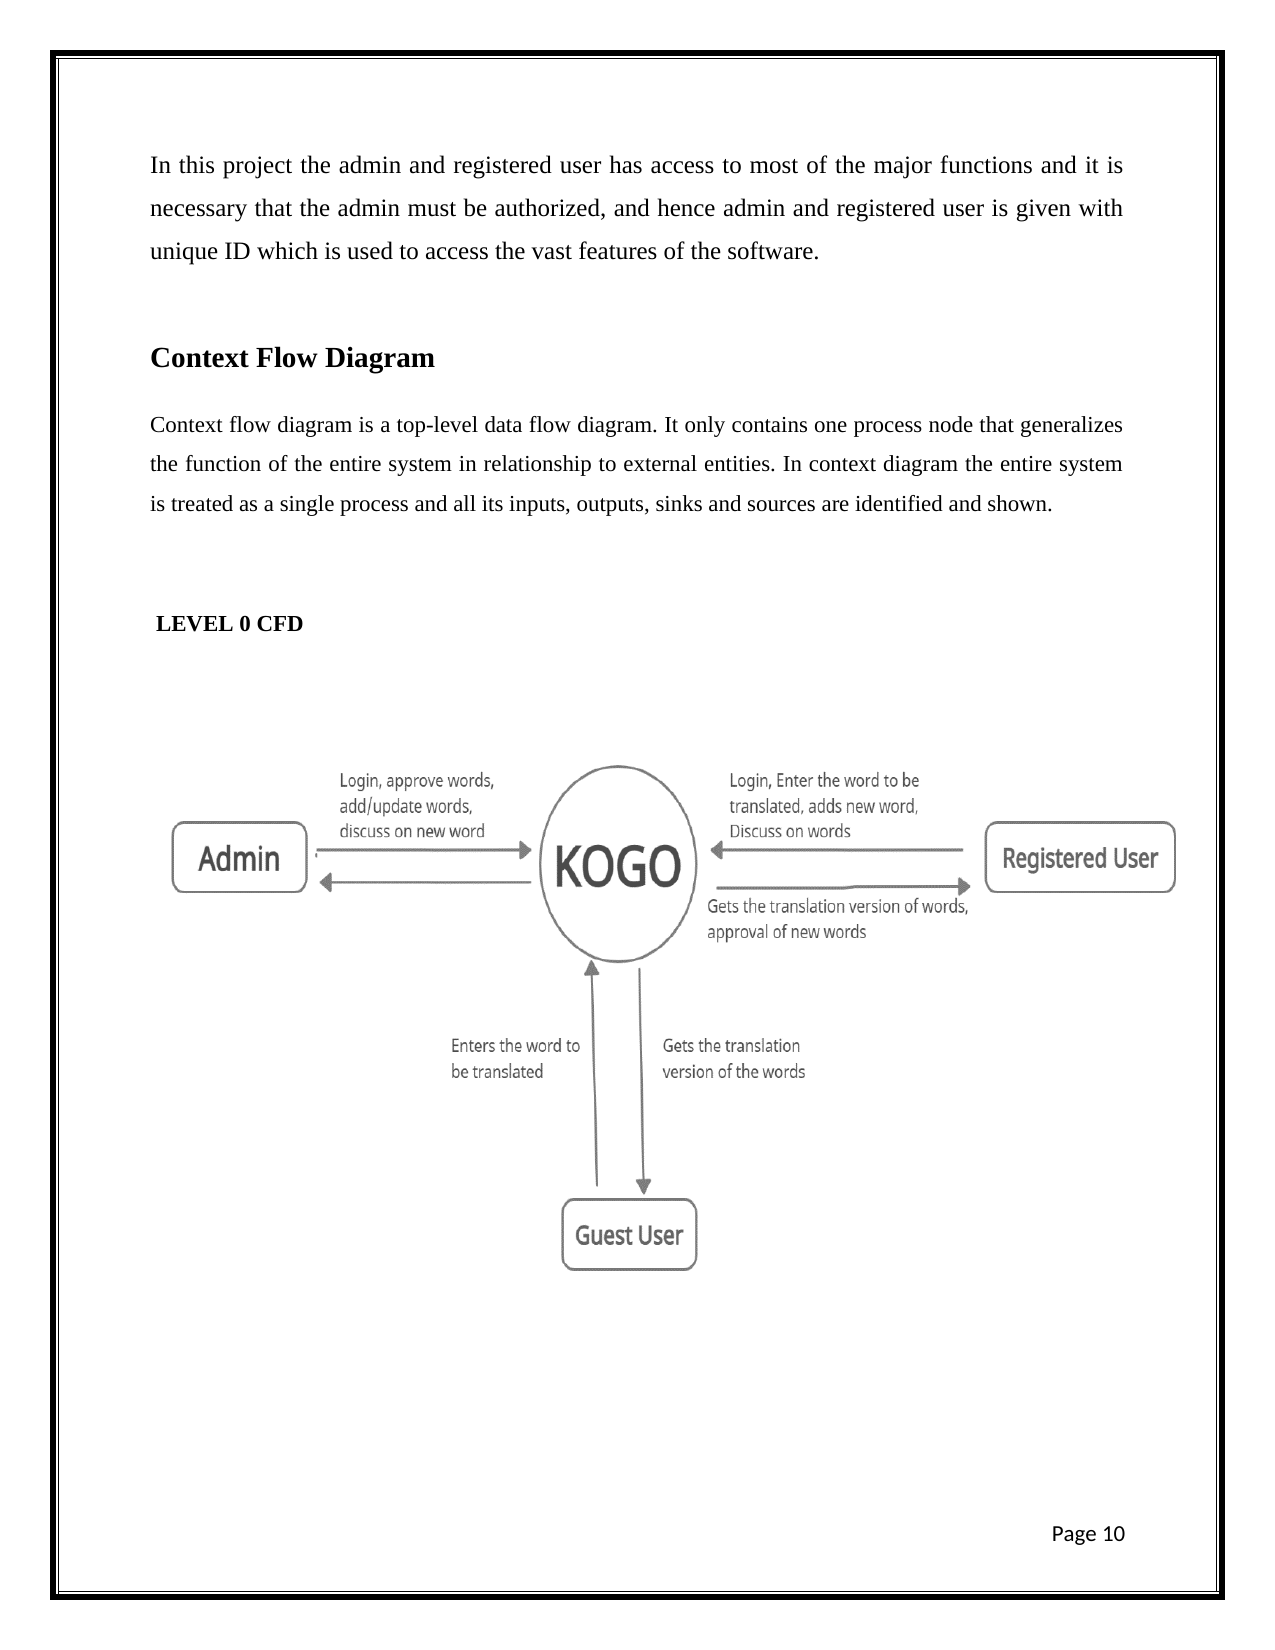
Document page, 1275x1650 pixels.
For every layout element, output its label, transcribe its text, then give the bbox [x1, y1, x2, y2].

text Context Flow Diagram [150, 340, 1125, 373]
text LEVEL 0 CFD [150, 610, 1125, 637]
text Context flow diagram is a top-level data flow diagram. It only contains one process node that generalizes the function of the entire system in relationship to external entities. In context diagram the entire system is treated as a single process and all its inputs, outputs, sinks and sources are identified and shown. [150, 411, 1125, 516]
text In this project the admin and registered user has access to most of the major functions and it is necessary that the admin must be authorized, and hence admin and registered user is given with unique ID which is used to access the vast features of the software. [150, 150, 1125, 265]
picture [150, 724, 1197, 1284]
